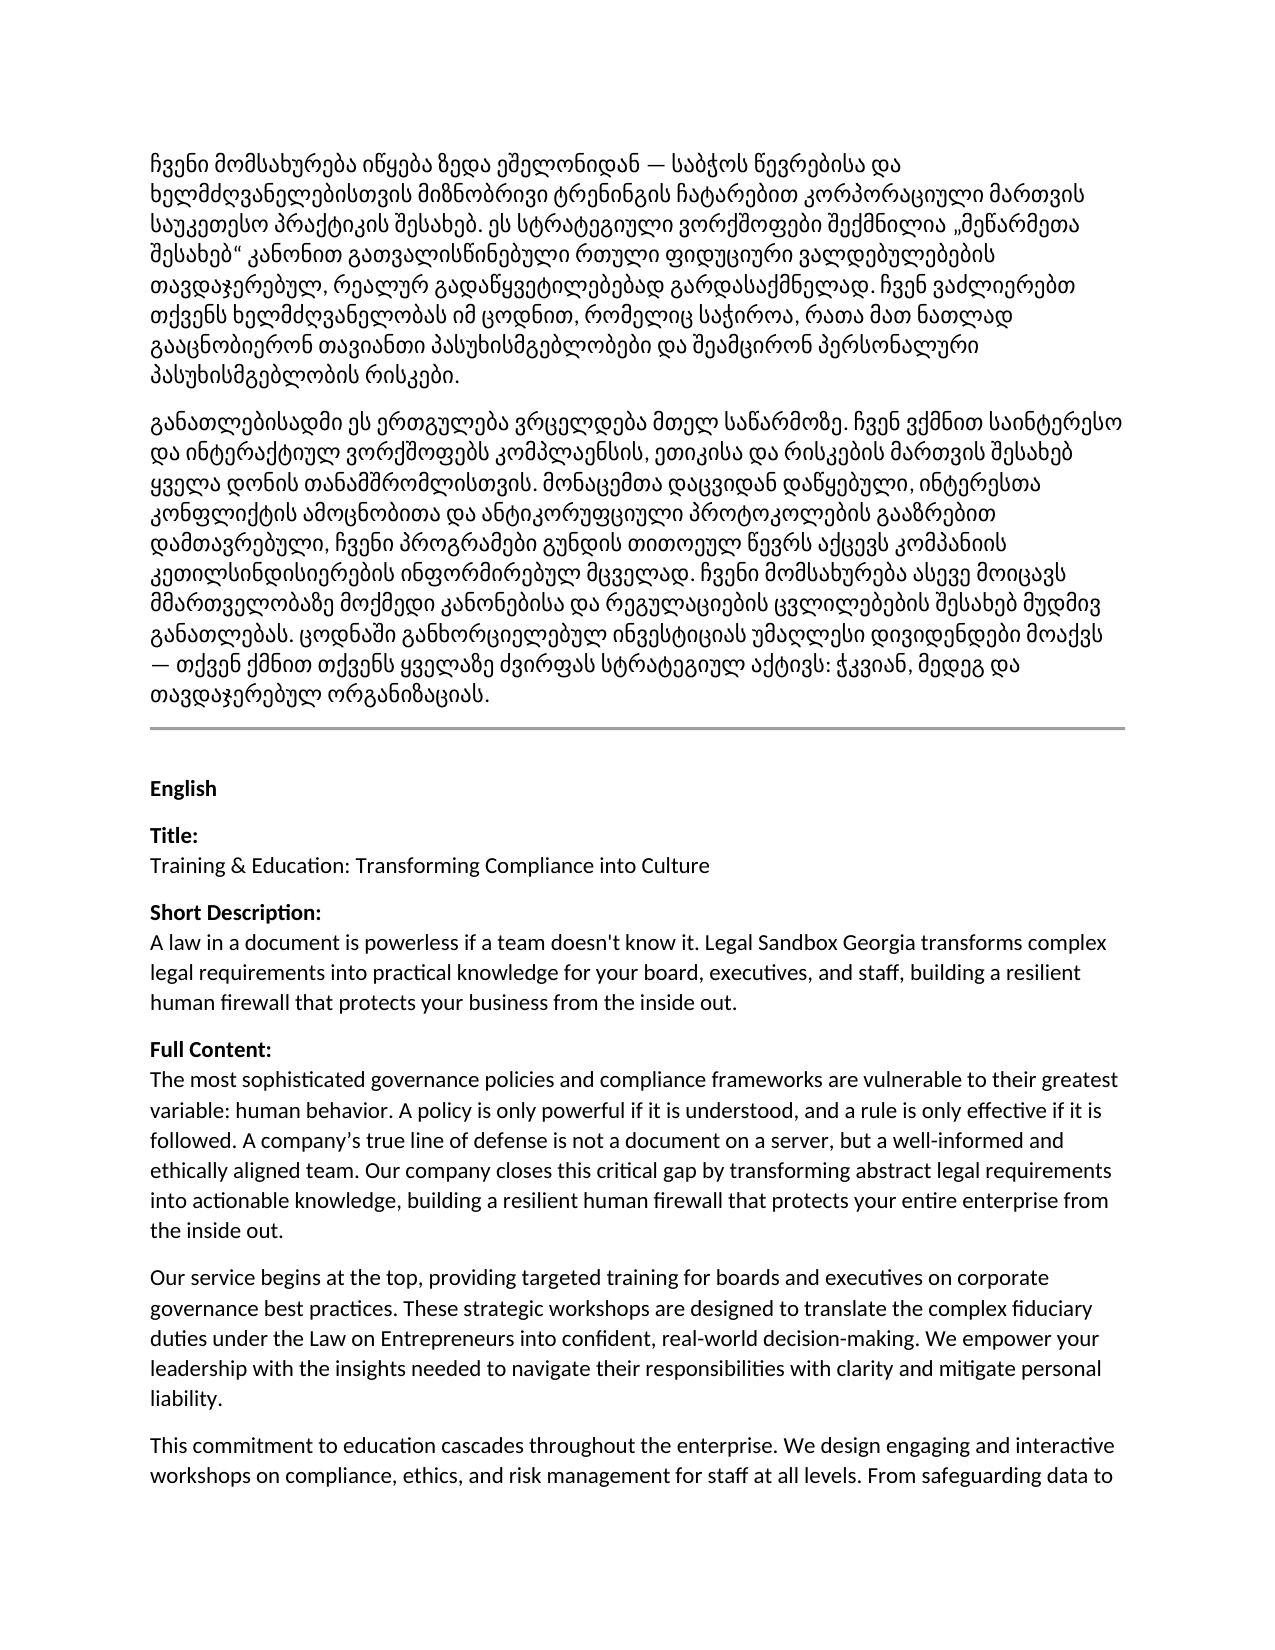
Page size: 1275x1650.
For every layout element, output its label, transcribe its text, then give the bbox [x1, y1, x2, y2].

text Title: Training & Education: Transforming Compliance into Culture [150, 821, 1125, 879]
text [150, 1431, 1125, 1489]
text Short Description: A law in a document is powerless if a team doesn't know it. Legal Sandbox Georgia transforms complex legal requirements into practical knowledge for your board, executives, and staff, building a resilient human firewall that protects your business from the inside out. [150, 898, 1125, 1017]
text Our service begins at the top, providing targeted training for boards and executives on corporate governance best practices. These strategic workshops are designed to translate the complex fiduciary duties under the Law on Entrepreneurs into confident, real-world decision-making. We empower your leadership with the insights needed to navigate their responsibilities with clarity and mitigate personal liability. [150, 1263, 1125, 1412]
text Full Content: The most sophisticated governance policies and compliance frameworks are vulnerable to their greatest variable: human behavior. A policy is only powerful if it is understood, and a rule is only effective if it is followed. A company’s true line of defense is not a document on a server, but a well-informed and ethically aligned team. Our company closes this critical gap by transforming abstract legal requirements into actionable knowledge, building a resilient human firewall that protects your entire enterprise from the inside out. [150, 1035, 1125, 1245]
text ჩვენი მომსახურება იწყება ზედა ეშელონიდან — საბჭოს წევრებისა და ხელმძღვანელებისთვის მიზნობრივი ტრენინგის ჩატარებით კორპორაციული მართვის საუკეთესო პრაქტიკის შესახებ. ეს სტრატეგიული ვორქშოფები შექმნილია „მეწარმეთა შესახებ“ კანონით გათვალისწინებული რთული ფიდუციური ვალდებულებების თავდაჯერებულ, რეალურ გადაწყვეტილებებად გარდასაქმნელად. ჩვენ ვაძლიერებთ თქვენს ხელმძღვანელობას იმ ცოდნით, რომელიც საჭიროა, რათა მათ ნათლად გააცნობიერონ თავიანთი პასუხისმგებლობები და შეამცირონ პერსონალური პასუხისმგებლობის რისკები. [150, 150, 1125, 389]
text განათლებისადმი ეს ერთგულება ვრცელდება მთელ საწარმოზე. ჩვენ ვქმნით საინტერესო და ინტერაქტიულ ვორქშოფებს კომპლაენსის, ეთიკისა და რისკების მართვის შესახებ ყველა დონის თანამშრომლისთვის. მონაცემთა დაცვიდან დაწყებული, ინტერესთა კონფლიქტის ამოცნობითა და ანტიკორუფციული პროტოკოლების გააზრებით დამთავრებული, ჩვენი პროგრამები გუნდის თითოეულ წევრს აქცევს კომპანიის კეთილსინდისიერების ინფორმირებულ მცველად. ჩვენი მომსახურება ასევე მოიცავს მმართველობაზე მოქმედი კანონებისა და რეგულაციების ცვლილებების შესახებ მუდმივ განათლებას. ცოდნაში განხორციელებულ ინვესტიციას უმაღლესი დივიდენდები მოაქვს — თქვენ ქმნით თქვენს ყველაზე ძვირფას სტრატეგიულ აქტივს: ჭკვიან, მედეგ და თავდაჯერებულ ორგანიზაციას. [150, 408, 1125, 708]
text English [150, 774, 1125, 802]
